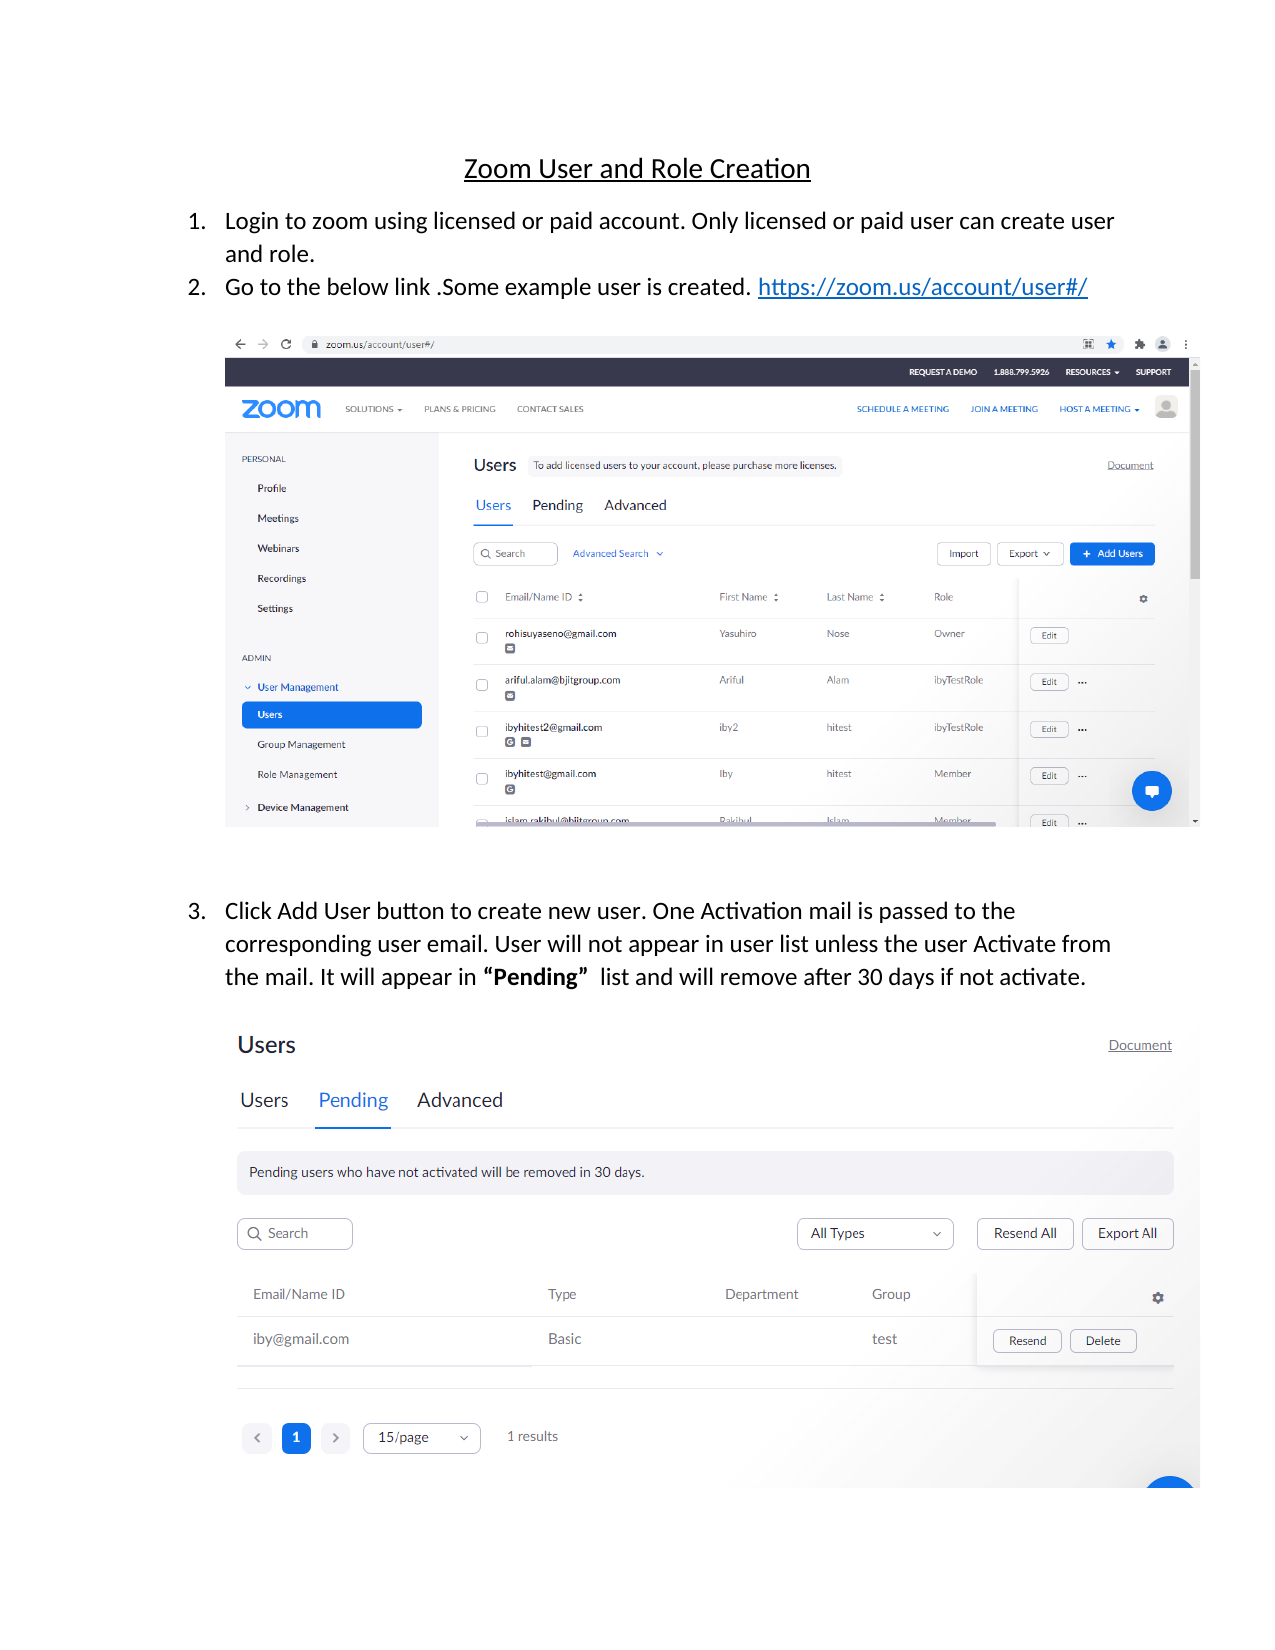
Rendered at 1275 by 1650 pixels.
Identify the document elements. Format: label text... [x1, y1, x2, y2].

list Go to the below link .Some example user is created. https://zoom.us/account/user#/ [187, 271, 1125, 301]
text Zoom User and Role Creation [150, 150, 1125, 186]
picture [225, 336, 1200, 827]
list Login to zoom using licensed or paid account. Only licensed or paid user can create user and role. [187, 205, 1125, 268]
picture [225, 1026, 1200, 1488]
list Click Add User button to create new user. One Activation mail is passed to the corresponding user email. User will not appear in user list unless the user Activate from the mail. It will appear in “Pending” list and will remove after 30 days if not activate. [187, 895, 1125, 991]
